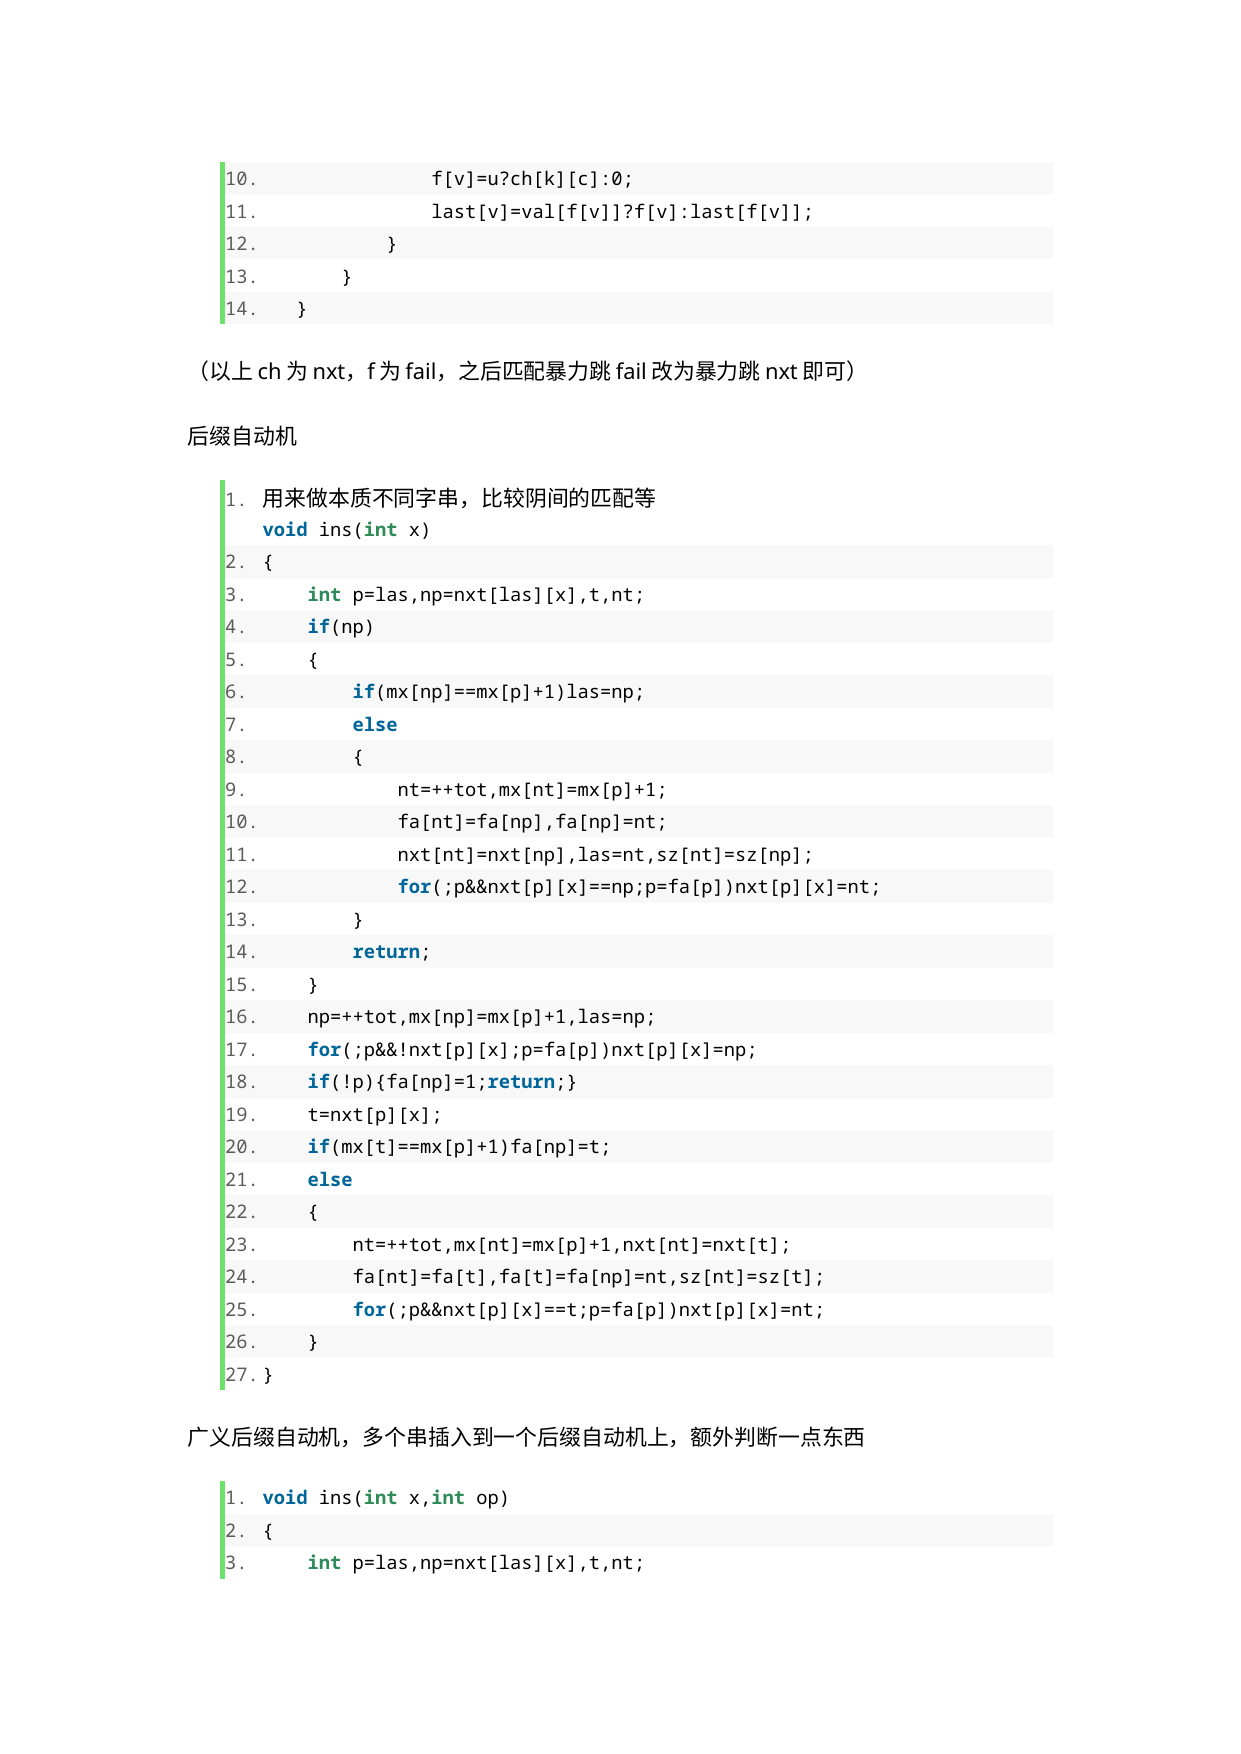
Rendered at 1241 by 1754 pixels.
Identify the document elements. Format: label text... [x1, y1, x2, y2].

list } [225, 903, 1053, 935]
list } [225, 1358, 1053, 1390]
list } [225, 259, 1053, 292]
list for(;p&&nxt[p][x]==t;p=fa[p])nxt[p][x]=nt; [225, 1293, 1053, 1325]
list nt=++tot,mx[nt]=mx[p]+1,nxt[nt]=nxt[t]; [225, 1228, 1053, 1260]
list { [225, 1195, 1053, 1228]
list 用来做本质不同字串，比较阴间的匹配等 void ins(int x) [225, 480, 1053, 545]
list np=++tot,mx[np]=mx[p]+1,las=np; [225, 1000, 1053, 1033]
list f[v]=u?ch[k][c]:0; [225, 162, 1053, 194]
list } [225, 292, 1053, 324]
list last[v]=val[f[v]]?f[v]:last[f[v]]; [225, 194, 1053, 227]
list if(mx[t]==mx[p]+1)fa[np]=t; [225, 1130, 1053, 1163]
list if(np) [225, 610, 1053, 643]
list } [225, 1325, 1053, 1358]
list for(;p&&nxt[p][x]==np;p=fa[p])nxt[p][x]=nt; [225, 870, 1053, 903]
list { [225, 1514, 1053, 1546]
text 广义后缀自动机，多个串插入到一个后缀自动机上，额外判断一点东西 [187, 1419, 1053, 1452]
list { [225, 643, 1053, 675]
list else [225, 1163, 1053, 1195]
list fa[nt]=fa[t],fa[t]=fa[np]=nt,sz[nt]=sz[t]; [225, 1260, 1053, 1293]
list fa[nt]=fa[np],fa[np]=nt; [225, 805, 1053, 838]
list else [225, 708, 1053, 740]
list if(mx[np]==mx[p]+1)las=np; [225, 675, 1053, 708]
text 后缀自动机 [187, 419, 1053, 451]
list nt=++tot,mx[nt]=mx[p]+1; [225, 773, 1053, 805]
list } [225, 227, 1053, 259]
list void ins(int x,int op) [225, 1481, 1053, 1514]
list { [225, 545, 1053, 578]
list for(;p&&!nxt[p][x];p=fa[p])nxt[p][x]=np; [225, 1033, 1053, 1065]
list { [225, 740, 1053, 773]
list int p=las,np=nxt[las][x],t,nt; [225, 1546, 1053, 1579]
list t=nxt[p][x]; [225, 1098, 1053, 1130]
list return; [225, 935, 1053, 968]
list if(!p){fa[np]=1;return;} [225, 1065, 1053, 1098]
list int p=las,np=nxt[las][x],t,nt; [225, 578, 1053, 610]
list } [225, 968, 1053, 1000]
list nxt[nt]=nxt[np],las=nt,sz[nt]=sz[np]; [225, 838, 1053, 870]
text （以上ch为nxt，f为fail，之后匹配暴力跳fail改为暴力跳nxt即可） [187, 354, 1053, 386]
